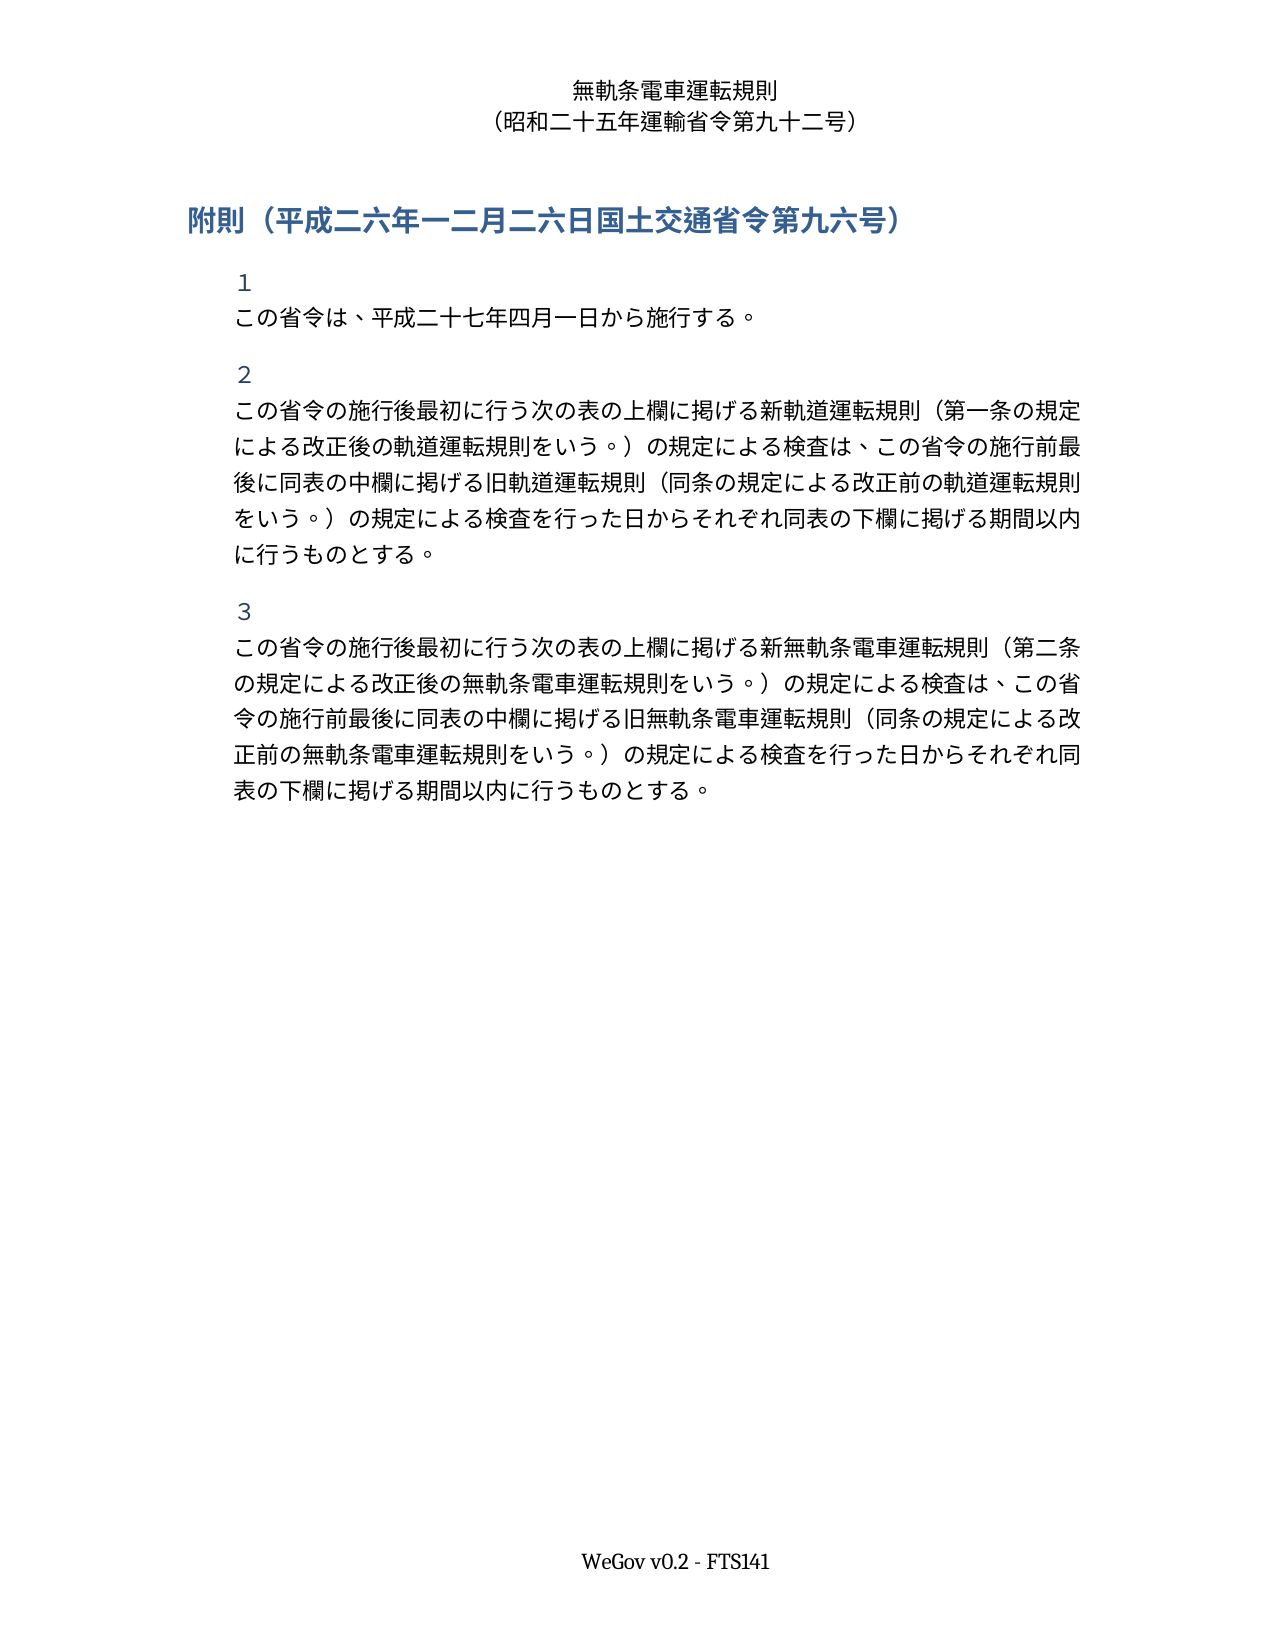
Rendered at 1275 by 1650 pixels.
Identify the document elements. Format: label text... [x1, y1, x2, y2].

subtitle １ [233, 266, 1087, 298]
subtitle ２ [233, 359, 1087, 390]
text この省令の施行後最初に行う次の表の上欄に掲げる新軌道運転規則（第一条の規定による改正後の軌道運転規則をいう。）の規定による検査は、この省令の施行前最後に同表の中欄に掲げる旧軌道運転規則（同条の規定による改正前の軌道運転規則をいう。）の規定による検査を行った日からそれぞれ同表の下欄に掲げる期間以内に行うものとする。 [233, 395, 1087, 570]
text この省令は、平成二十七年四月一日から施行する。 [233, 302, 1087, 334]
subtitle 附則（平成二六年一二月二六日国土交通省令第九六号） [187, 200, 1087, 240]
text この省令の施行後最初に行う次の表の上欄に掲げる新無軌条電車運転規則（第二条の規定による改正後の無軌条電車運転規則をいう。）の規定による検査は、この省令の施行前最後に同表の中欄に掲げる旧無軌条電車運転規則（同条の規定による改正前の無軌条電車運転規則をいう。）の規定による検査を行った日からそれぞれ同表の下欄に掲げる期間以内に行うものとする。 [233, 632, 1087, 807]
subtitle ３ [233, 596, 1087, 627]
